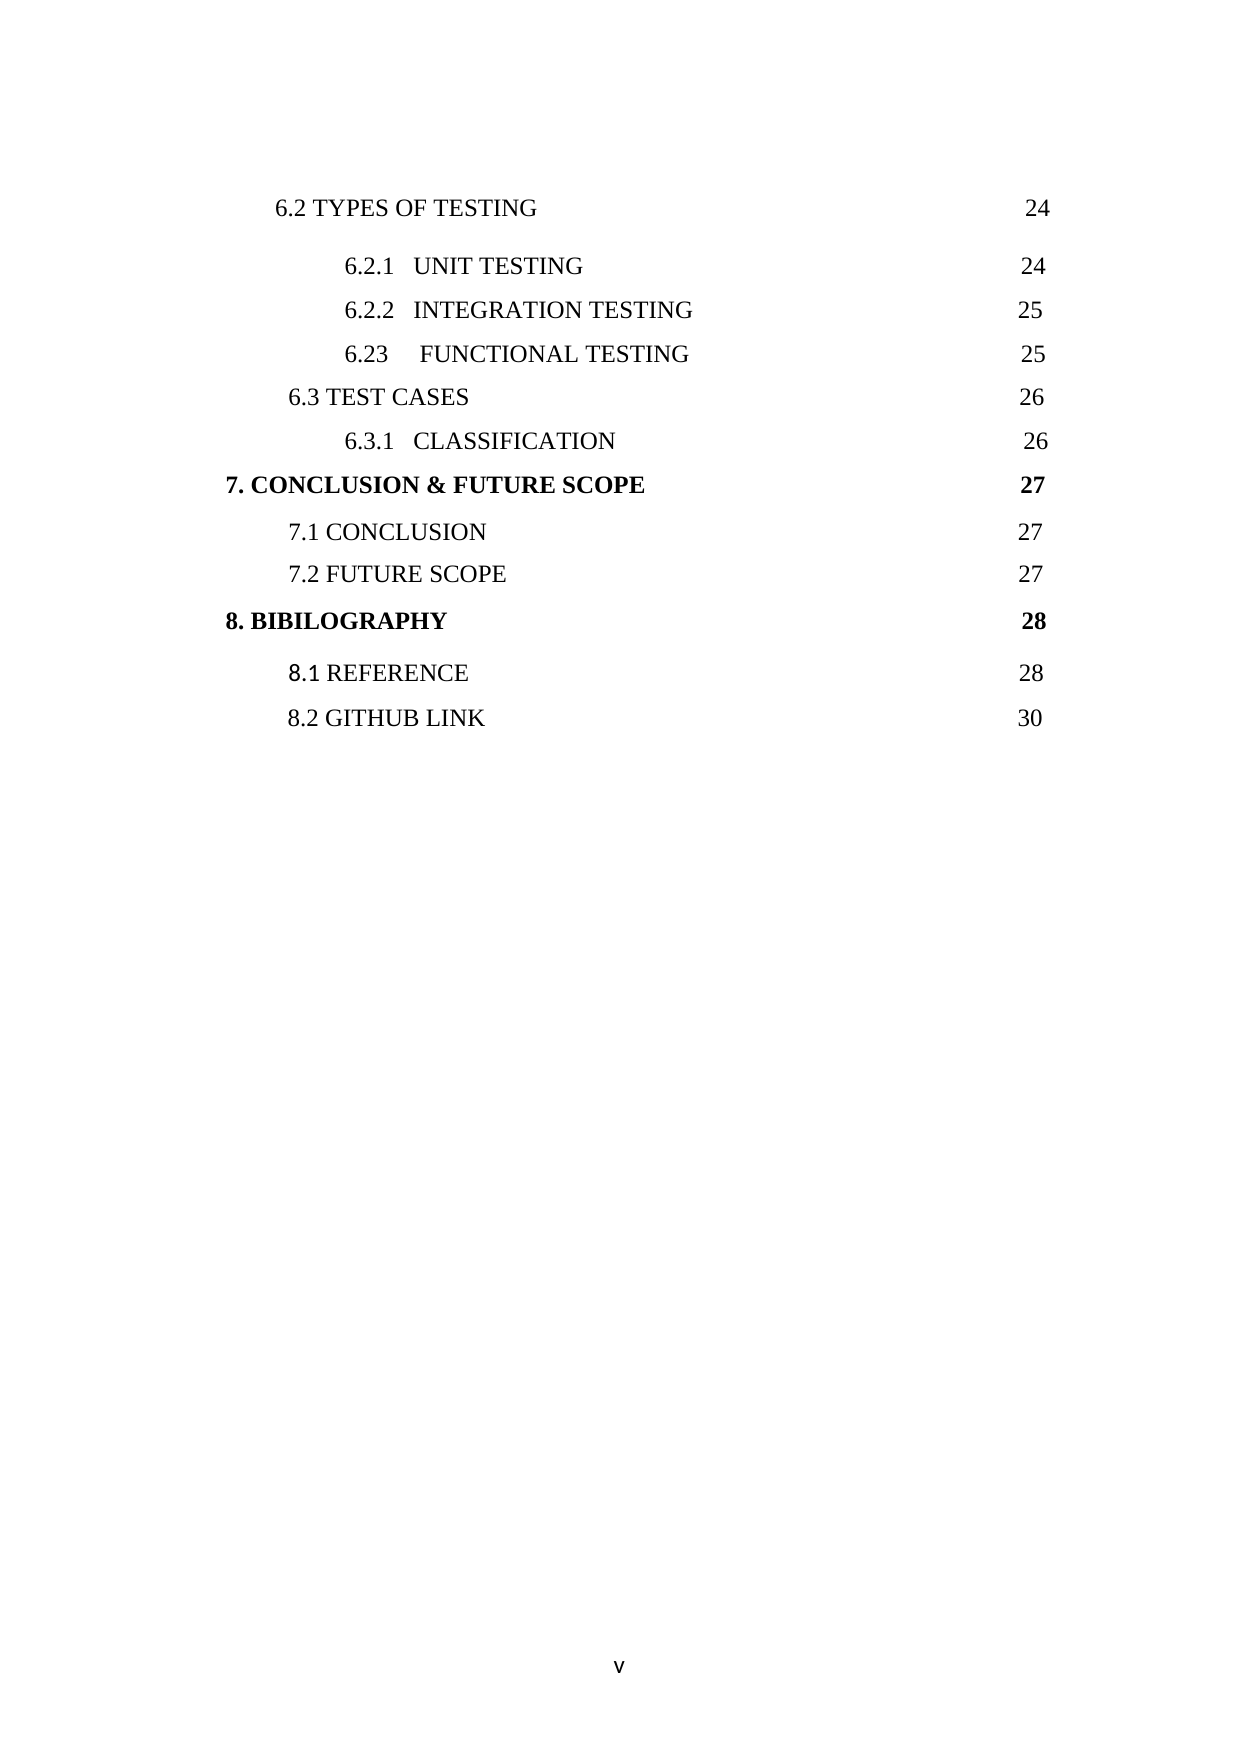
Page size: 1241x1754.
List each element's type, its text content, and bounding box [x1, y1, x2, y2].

list 7. CONCLUSION & FUTURE SCOPE 27 [150, 470, 1050, 499]
list 6.23 FUNCTIONAL TESTING 25 [344, 339, 1050, 367]
list 6.2.2 INTEGRATION TESTING 25 [344, 295, 1050, 324]
list 8.1 REFERENCE 28 [288, 657, 1050, 688]
text 8.2 GITHUB LINK 30 [275, 703, 1050, 732]
list 8. BIBILOGRAPHY 28 [150, 606, 1050, 635]
list 7.2 FUTURE SCOPE 27 [288, 559, 1050, 588]
list 6.2.1 UNIT TESTING 24 [344, 251, 1050, 280]
list 6.3.1 CLASSIFICATION 26 [344, 426, 1050, 455]
text 6.2 TYPES OF TESTING 24 [150, 193, 1050, 222]
list 6.3 TEST CASES 26 [288, 382, 1050, 411]
list 7.1 CONCLUSION 27 [288, 517, 1050, 546]
